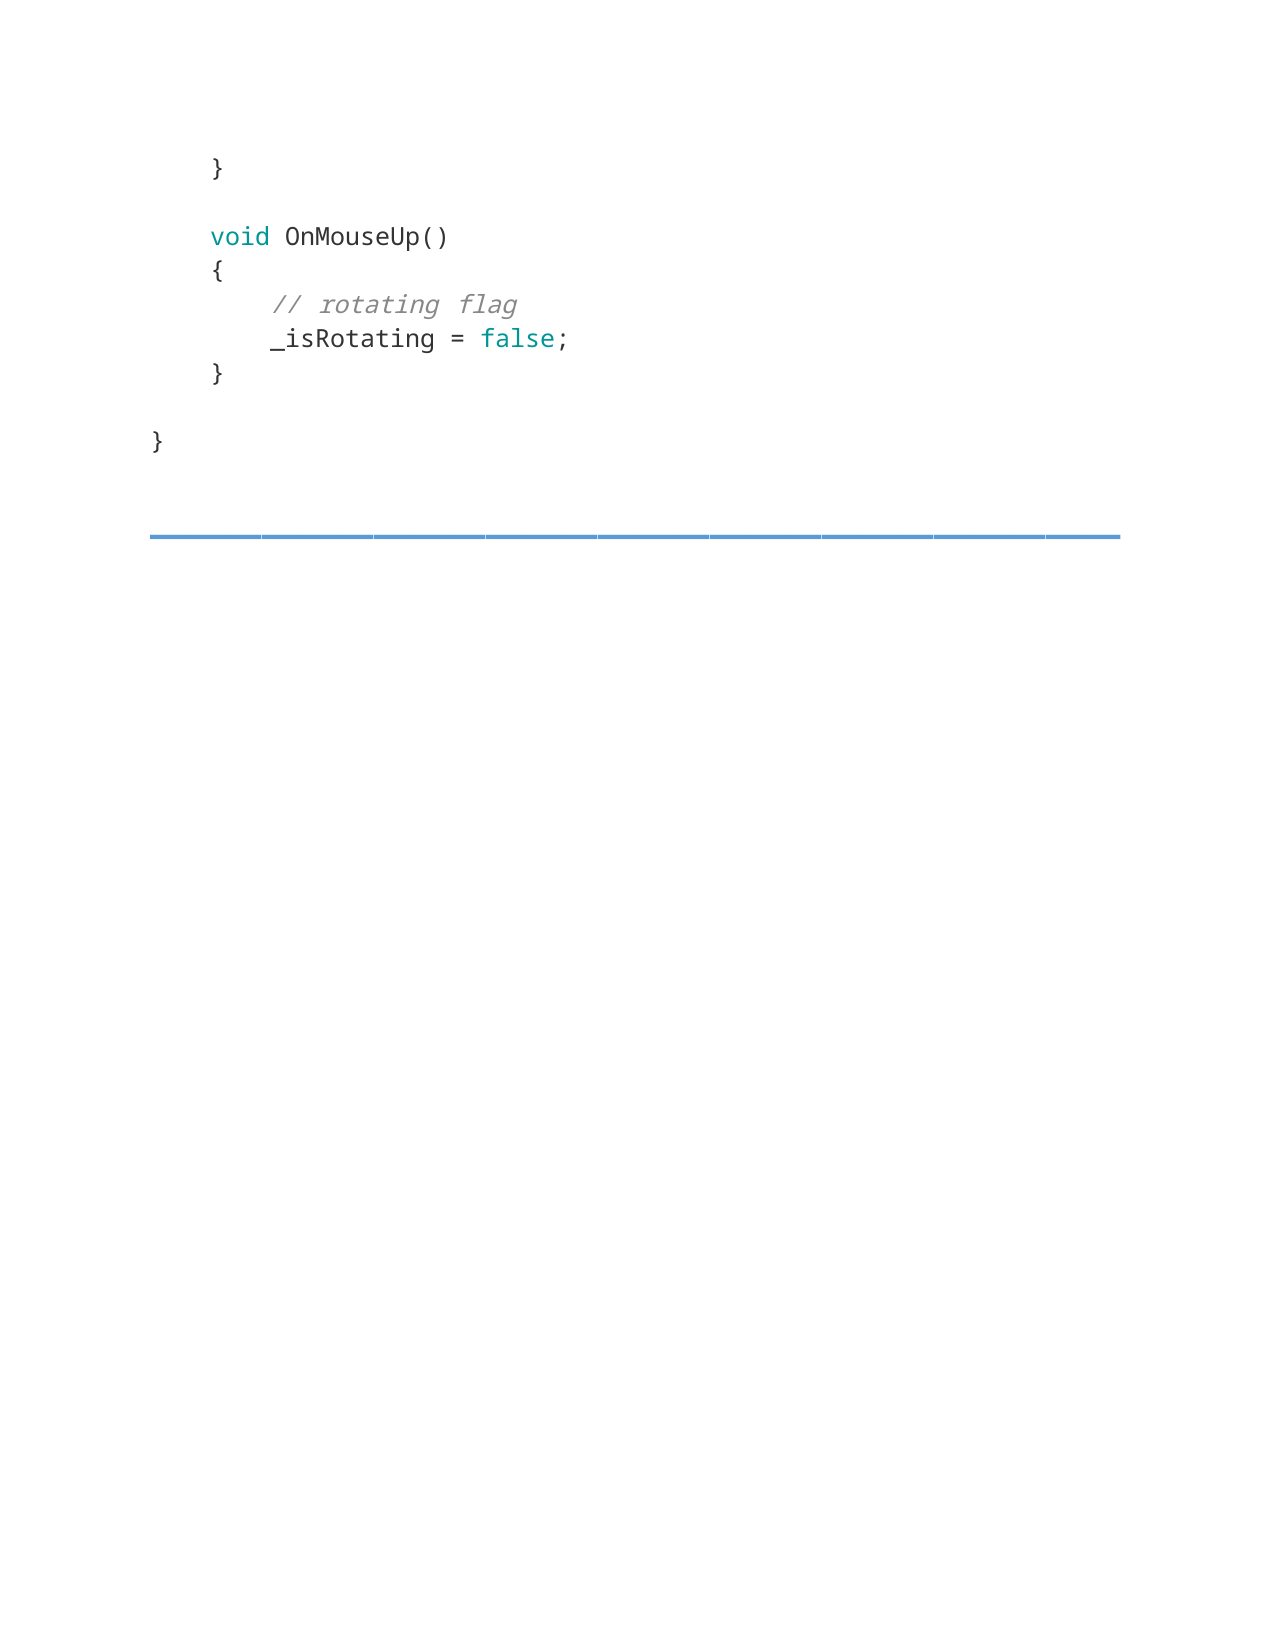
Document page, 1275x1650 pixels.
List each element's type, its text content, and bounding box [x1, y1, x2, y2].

text __________________________ [150, 457, 1125, 548]
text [150, 150, 1125, 457]
